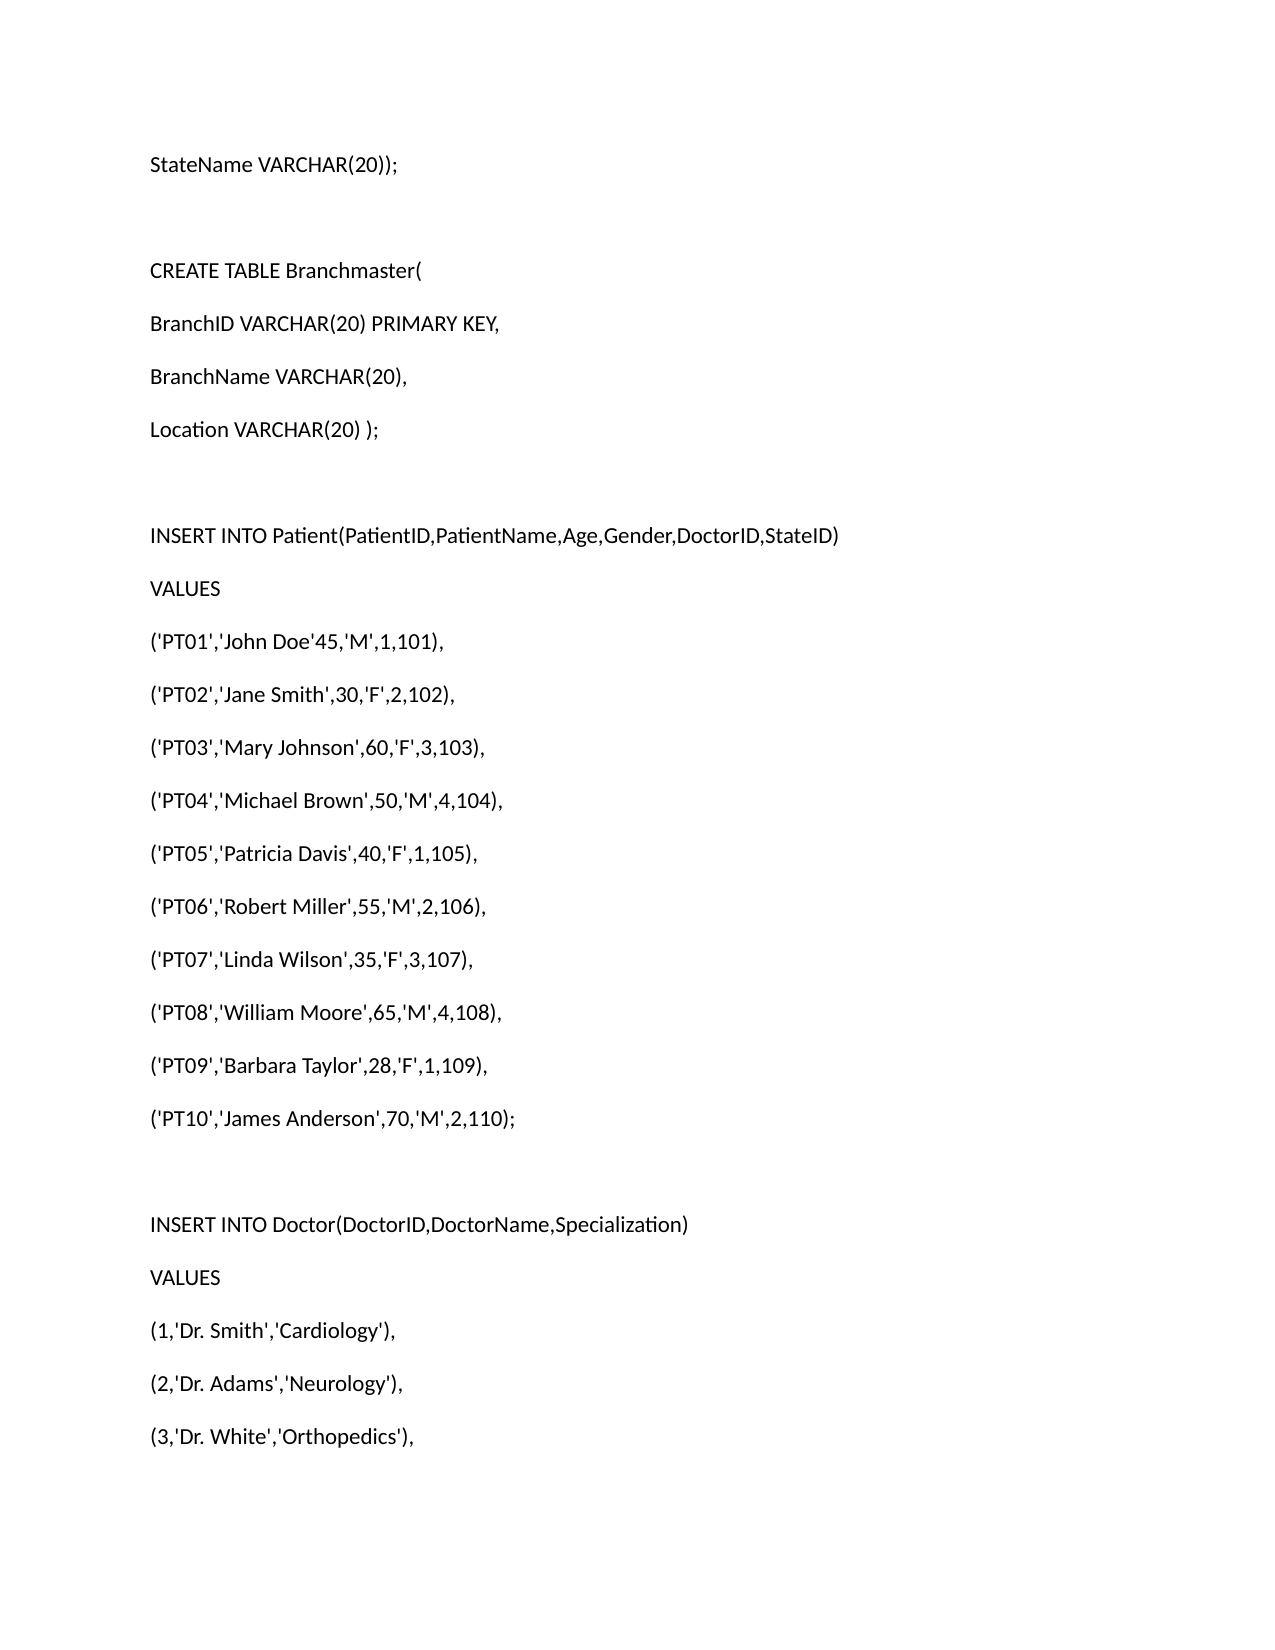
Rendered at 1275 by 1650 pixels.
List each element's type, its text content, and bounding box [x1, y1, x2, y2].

text ('PT08','William Moore',65,'M',4,108), [150, 998, 1125, 1026]
text CREATE TABLE Branchmaster( [150, 256, 1125, 284]
text Location VARCHAR(20) ); [150, 415, 1125, 443]
text StateName VARCHAR(20)); [150, 150, 1125, 178]
text INSERT INTO Doctor(DoctorID,DoctorName,Specialization) [150, 1210, 1125, 1238]
text ('PT04','Michael Brown',50,'M',4,104), [150, 786, 1125, 814]
text VALUES [150, 1263, 1125, 1291]
text (3,'Dr. White','Orthopedics'), [150, 1422, 1125, 1451]
text (1,'Dr. Smith','Cardiology'), [150, 1316, 1125, 1344]
text (2,'Dr. Adams','Neurology'), [150, 1369, 1125, 1397]
text ('PT07','Linda Wilson',35,'F',3,107), [150, 945, 1125, 973]
text INSERT INTO Patient(PatientID,PatientName,Age,Gender,DoctorID,StateID) [150, 521, 1125, 549]
text BranchName VARCHAR(20), [150, 362, 1125, 390]
text ('PT06','Robert Miller',55,'M',2,106), [150, 892, 1125, 920]
text ('PT01','John Doe'45,'M',1,101), [150, 627, 1125, 655]
text ('PT05','Patricia Davis',40,'F',1,105), [150, 839, 1125, 867]
text ('PT02','Jane Smith',30,'F',2,102), [150, 680, 1125, 708]
text ('PT09','Barbara Taylor',28,'F',1,109), [150, 1051, 1125, 1079]
text ('PT03','Mary Johnson',60,'F',3,103), [150, 733, 1125, 761]
text ('PT10','James Anderson',70,'M',2,110); [150, 1104, 1125, 1132]
text BranchID VARCHAR(20) PRIMARY KEY, [150, 309, 1125, 337]
text VALUES [150, 574, 1125, 602]
